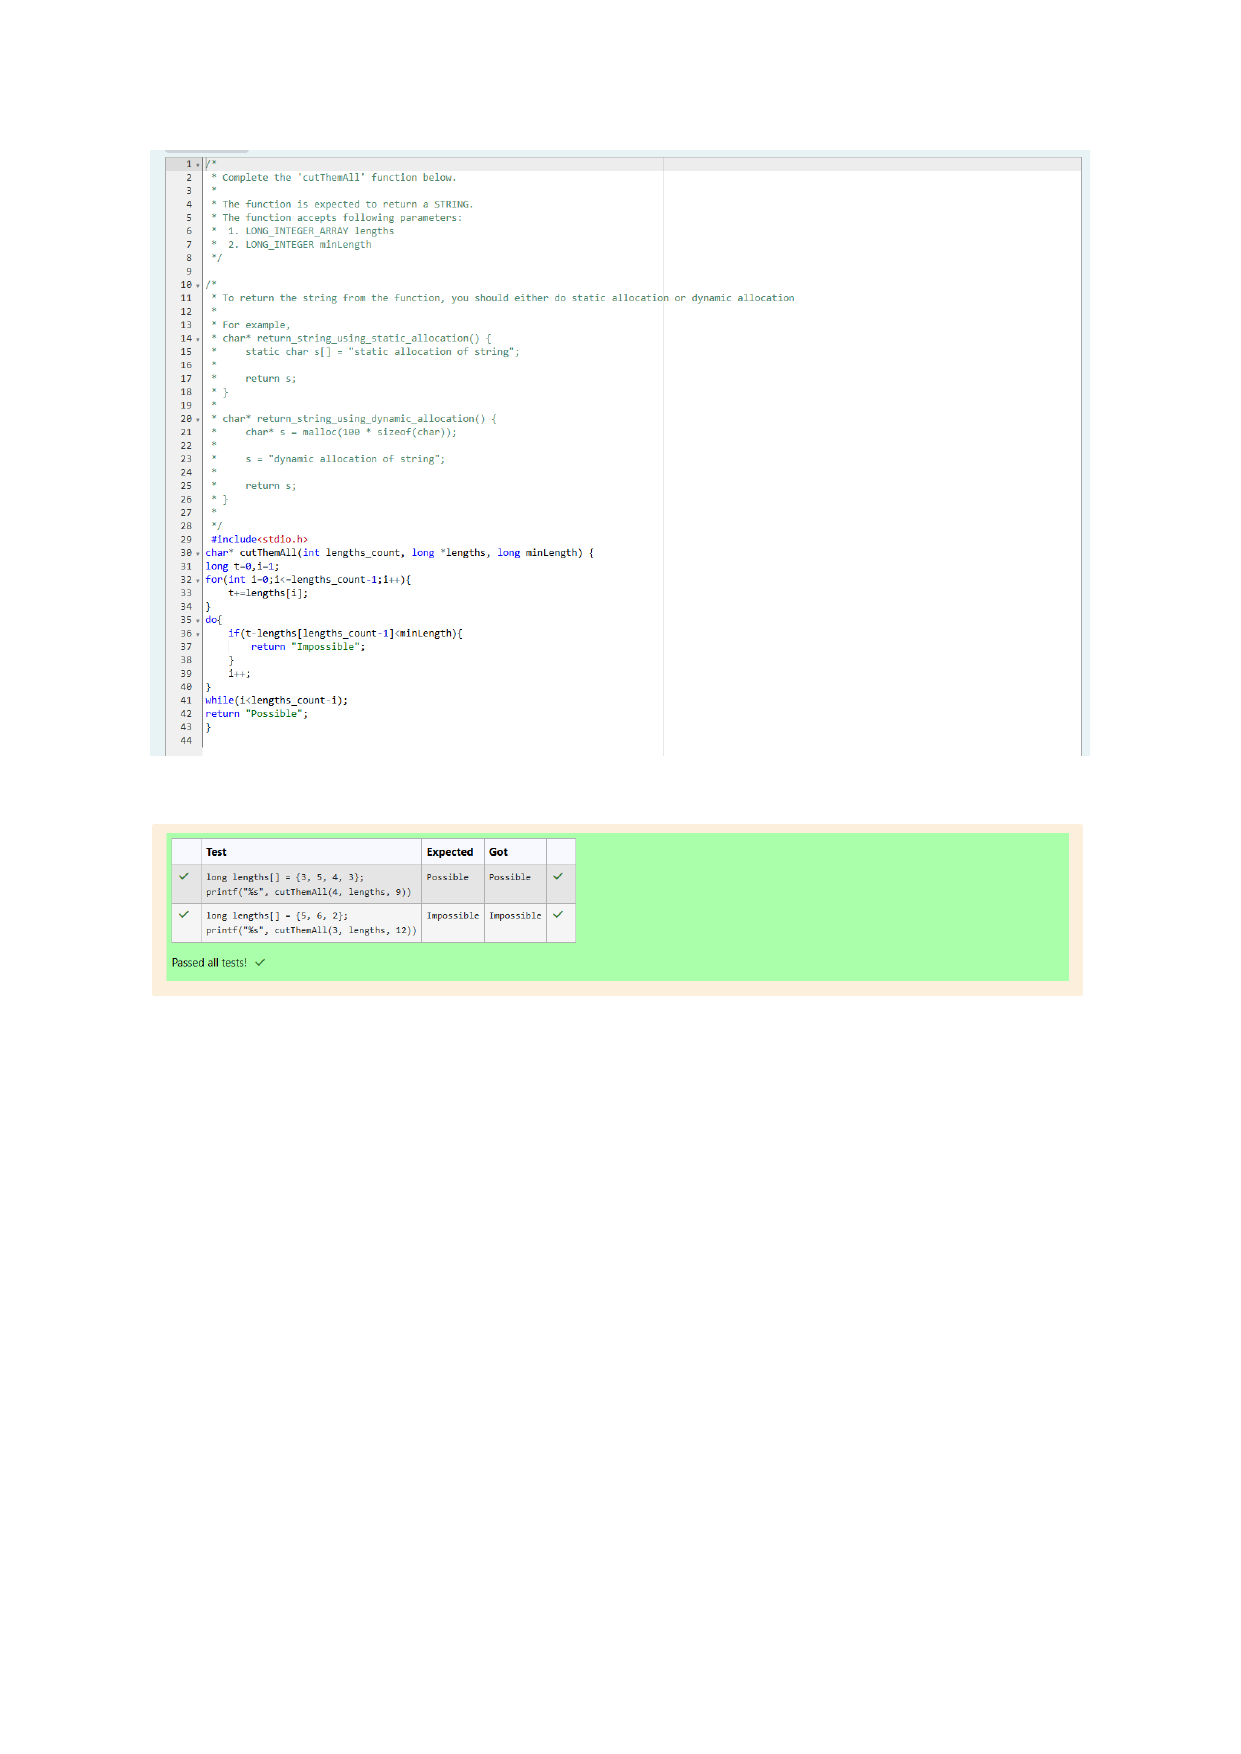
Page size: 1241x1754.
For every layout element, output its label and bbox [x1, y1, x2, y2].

picture [150, 150, 1091, 756]
picture [150, 821, 1091, 1000]
